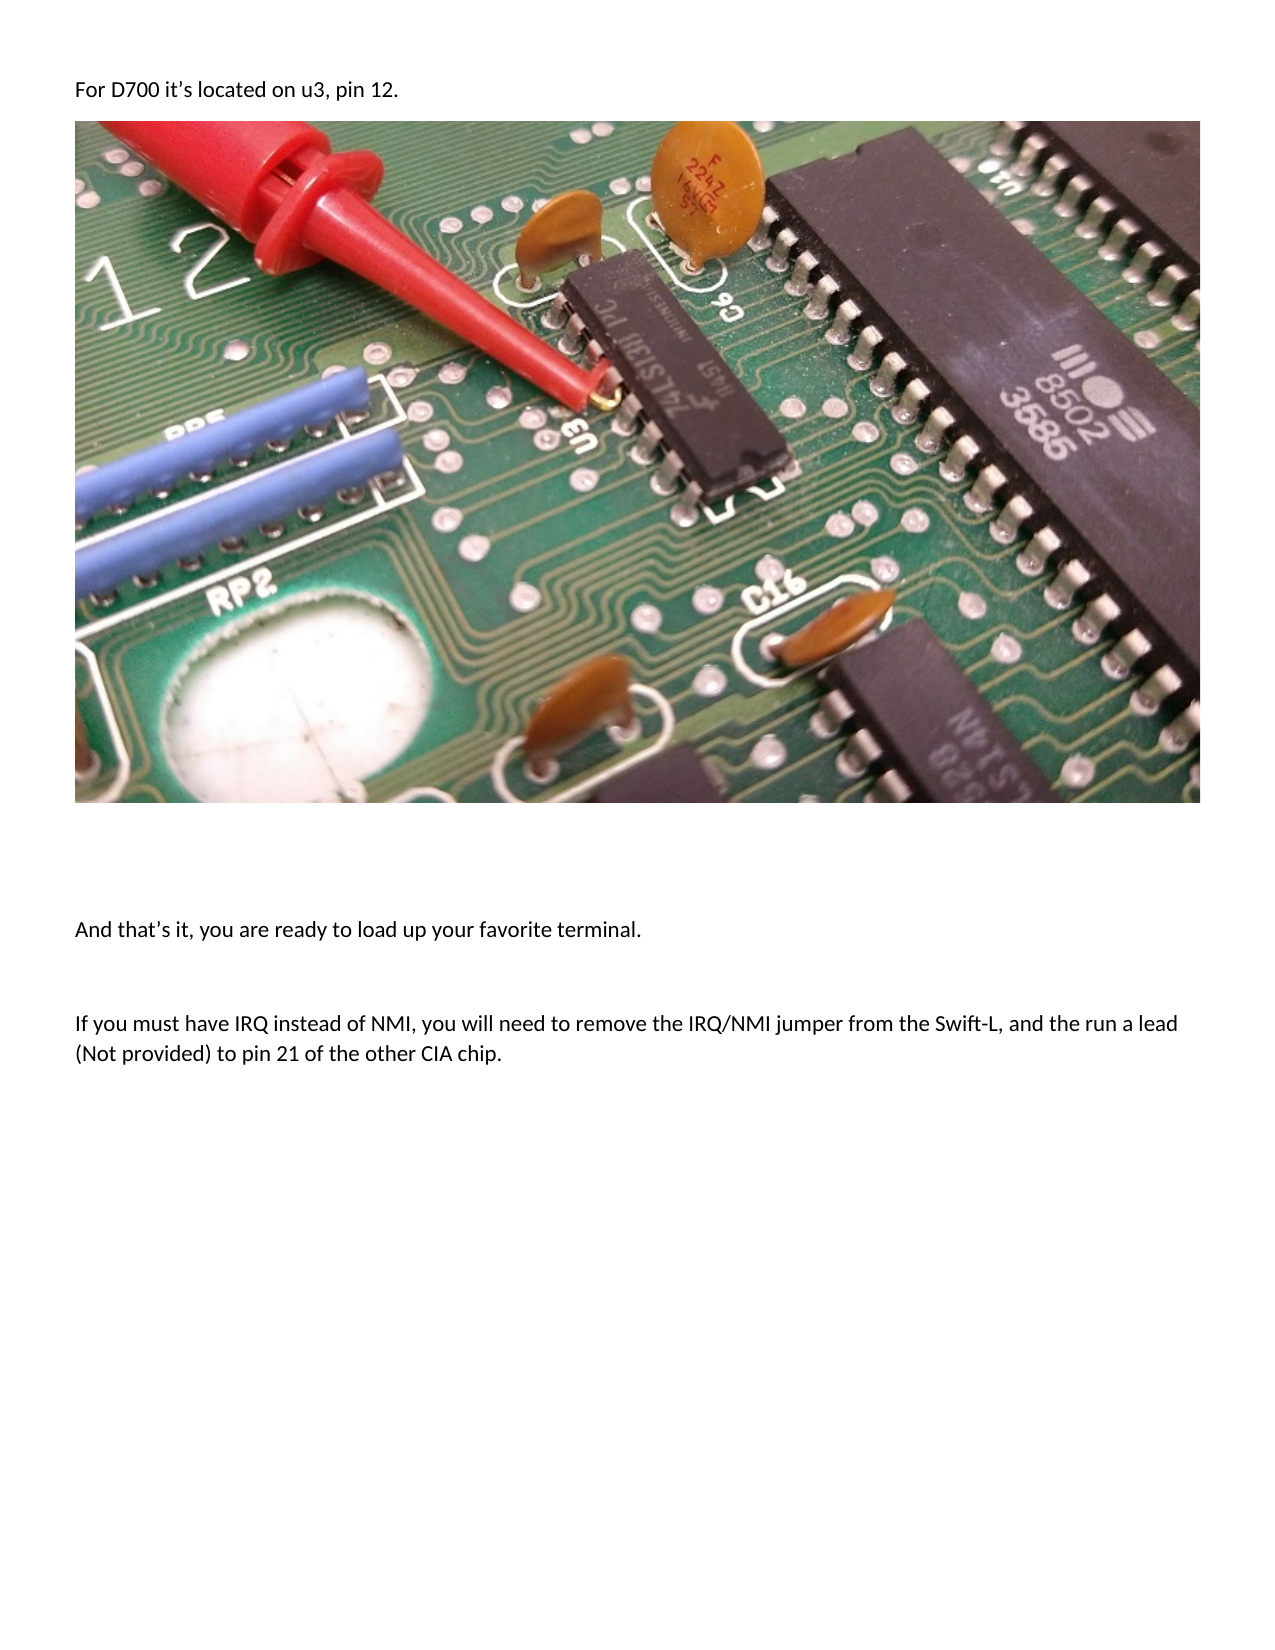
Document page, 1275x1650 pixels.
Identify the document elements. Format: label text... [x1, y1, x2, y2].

picture [75, 121, 1200, 803]
text If you must have IRQ instead of NMI, you will need to remove the IRQ/NMI jumper from the Swift-L, and the run a lead (Not provided) to pin 21 of the other CIA chip. [75, 1009, 1200, 1067]
text And that’s it, you are ready to load up your favorite terminal. [75, 915, 1200, 943]
text For D700 it’s located on u3, pin 12. [75, 75, 1200, 103]
